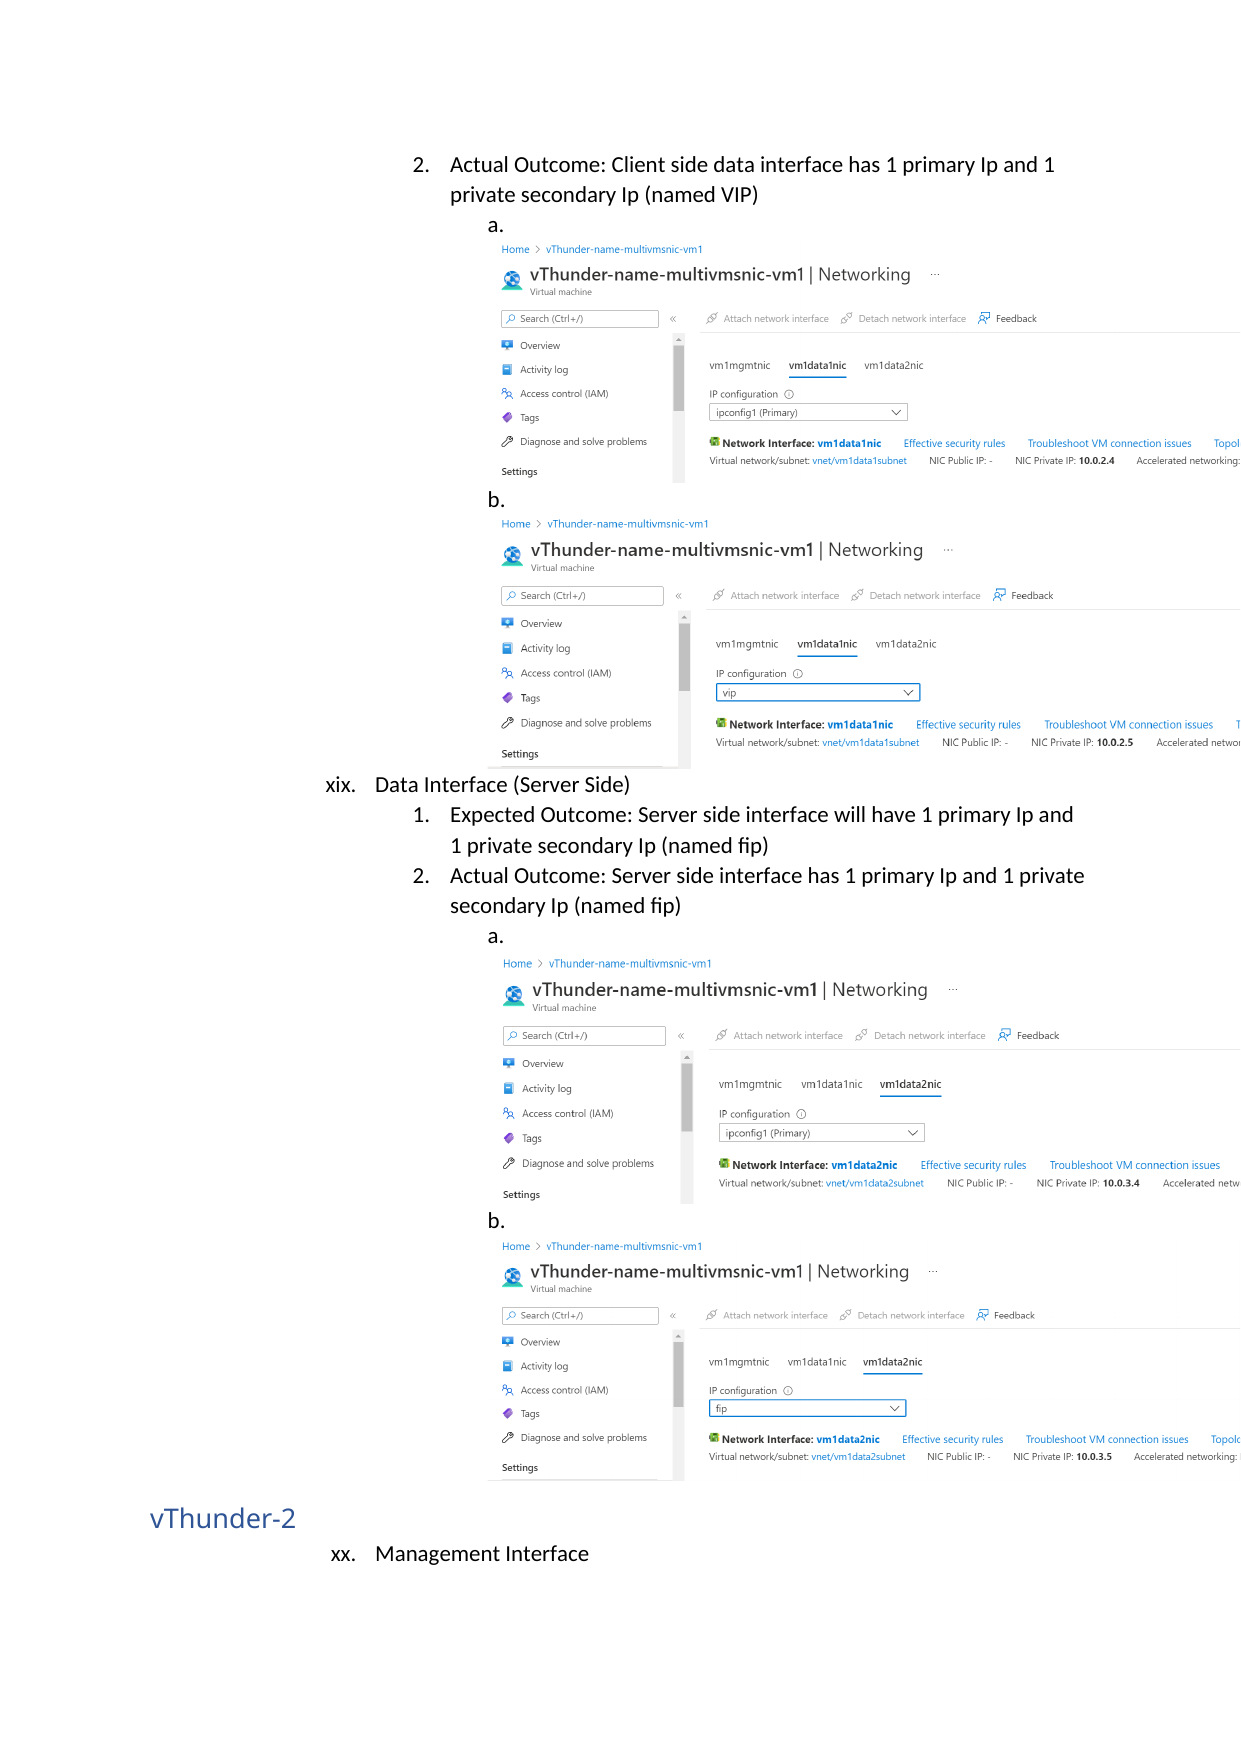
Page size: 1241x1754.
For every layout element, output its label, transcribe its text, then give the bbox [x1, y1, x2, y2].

picture [487, 515, 1241, 769]
picture [487, 240, 1241, 483]
picture [487, 951, 1241, 1204]
picture [487, 1236, 1241, 1481]
list Expected Outcome: Server side interface will have 1 primary Ip and 1 private secondary Ip (named fip) [412, 801, 1090, 859]
subtitle vThunder-2 [150, 1499, 1090, 1536]
list Management Interface [356, 1539, 1090, 1567]
list Actual Outcome: Client side data interface has 1 primary Ip and 1 private secondary Ip (named VIP) [412, 150, 1090, 208]
list Data Interface (Server Side) [356, 770, 1090, 798]
list Actual Outcome: Server side interface has 1 primary Ip and 1 private secondary Ip (named fip) [412, 861, 1090, 919]
